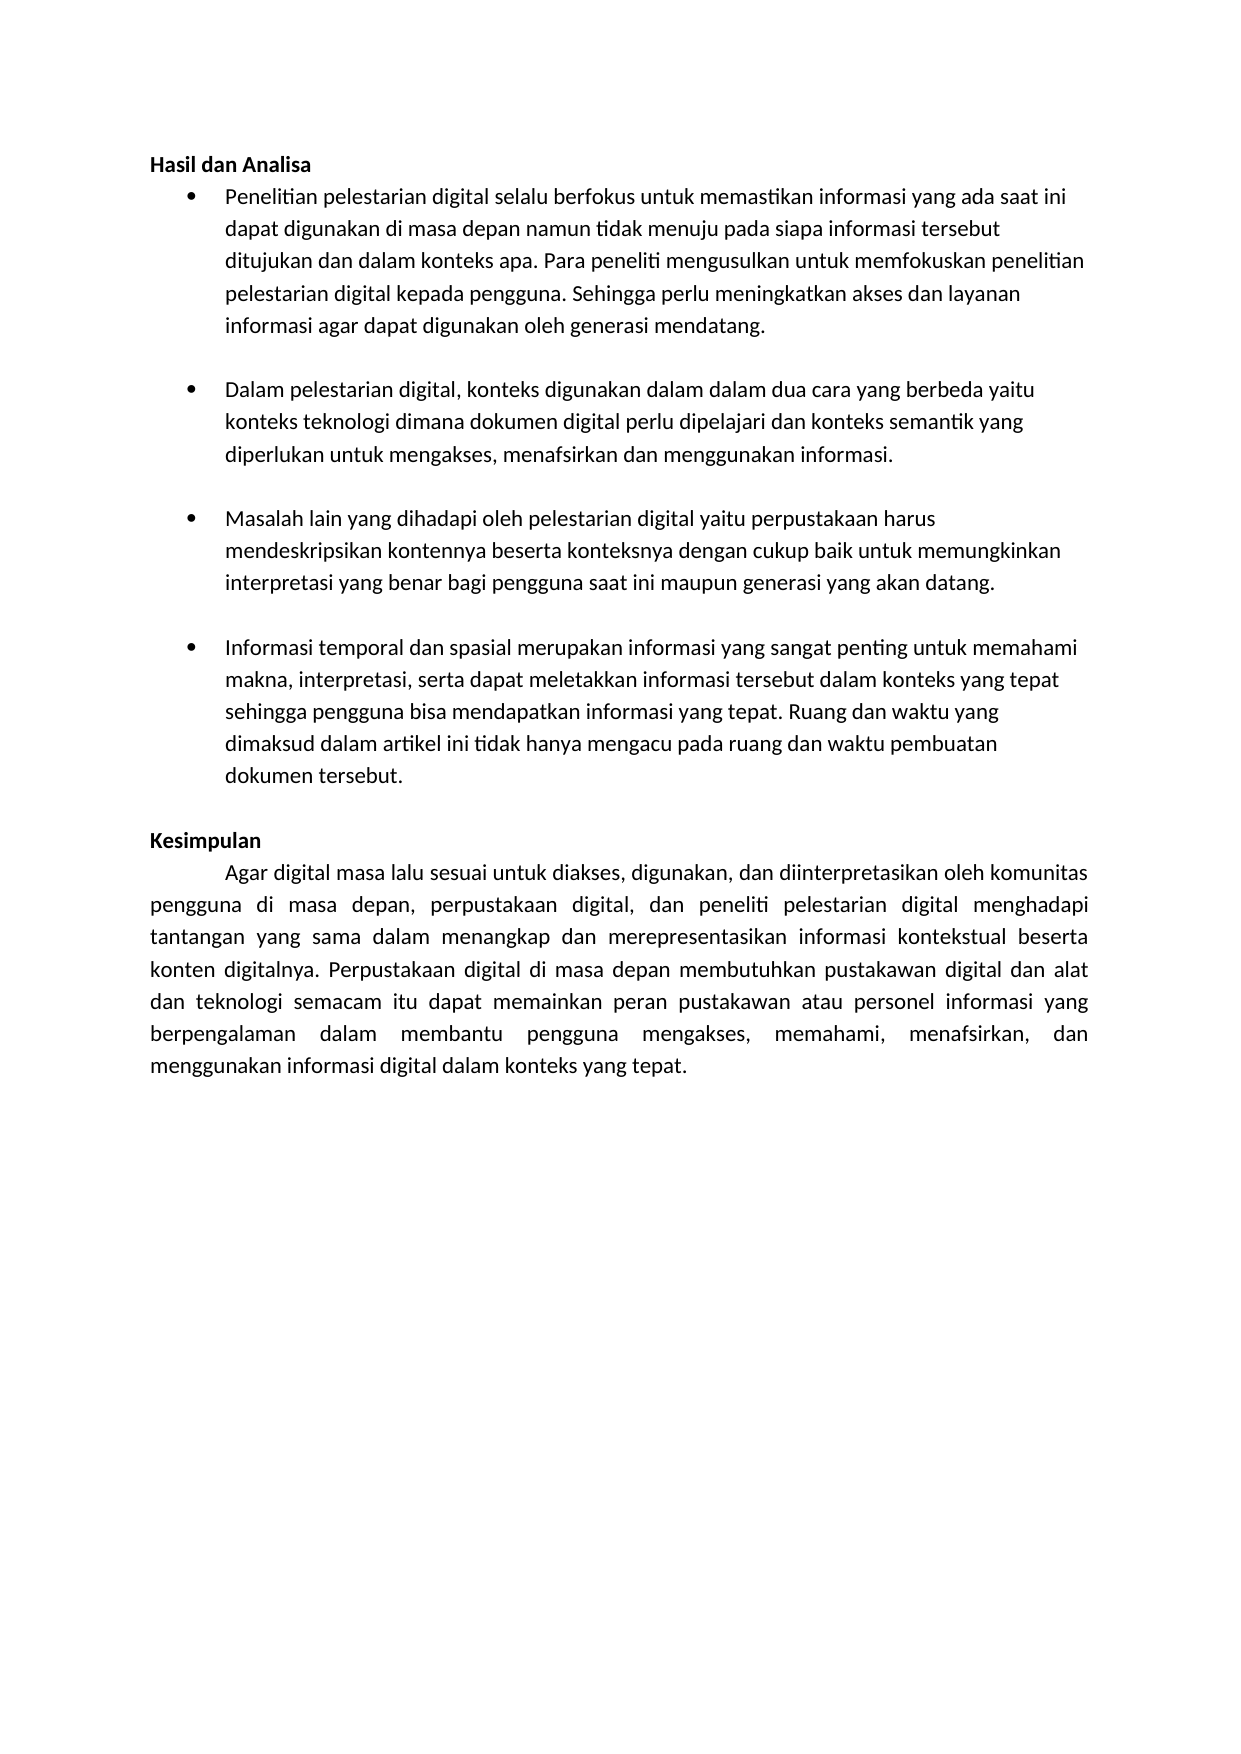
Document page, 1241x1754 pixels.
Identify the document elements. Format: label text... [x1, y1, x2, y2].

text Kesimpulan [150, 826, 1090, 854]
list Informasi temporal dan spasial merupakan informasi yang sangat penting untuk memahami makna, interpretasi, serta dapat meletakkan informasi tersebut dalam konteks yang tepat sehingga pengguna bisa mendapatkan informasi yang tepat. Ruang dan waktu yang dimaksud dalam artikel ini tidak hanya mengacu pada ruang dan waktu pembuatan dokumen tersebut. [187, 633, 1090, 789]
list Penelitian pelestarian digital selalu berfokus untuk memastikan informasi yang ada saat ini dapat digunakan di masa depan namun tidak menuju pada siapa informasi tersebut ditujukan dan dalam konteks apa. Para peneliti mengusulkan untuk memfokuskan penelitian pelestarian digital kepada pengguna. Sehingga perlu meningkatkan akses dan layanan informasi agar dapat digunakan oleh generasi mendatang. [187, 182, 1090, 339]
text Hasil dan Analisa [150, 150, 1090, 178]
list Dalam pelestarian digital, konteks digunakan dalam dalam dua cara yang berbeda yaitu konteks teknologi dimana dokumen digital perlu dipelajari dan konteks semantik yang diperlukan untuk mengakses, menafsirkan dan menggunakan informasi. [187, 375, 1090, 468]
text Agar digital masa lalu sesuai untuk diakses, digunakan, dan diinterpretasikan oleh komunitas pengguna di masa depan, perpustakaan digital, dan peneliti pelestarian digital menghadapi tantangan yang sama dalam menangkap dan merepresentasikan informasi kontekstual beserta konten digitalnya. Perpustakaan digital di masa depan membutuhkan pustakawan digital dan alat dan teknologi semacam itu dapat memainkan peran pustakawan atau personel informasi yang berpengalaman dalam membantu pengguna mengakses, memahami, menafsirkan, dan menggunakan informasi digital dalam konteks yang tepat. [150, 858, 1090, 1079]
list Masalah lain yang dihadapi oleh pelestarian digital yaitu perpustakaan harus mendeskripsikan kontennya beserta konteksnya dengan cukup baik untuk memungkinkan interpretasi yang benar bagi pengguna saat ini maupun generasi yang akan datang. [187, 504, 1090, 596]
